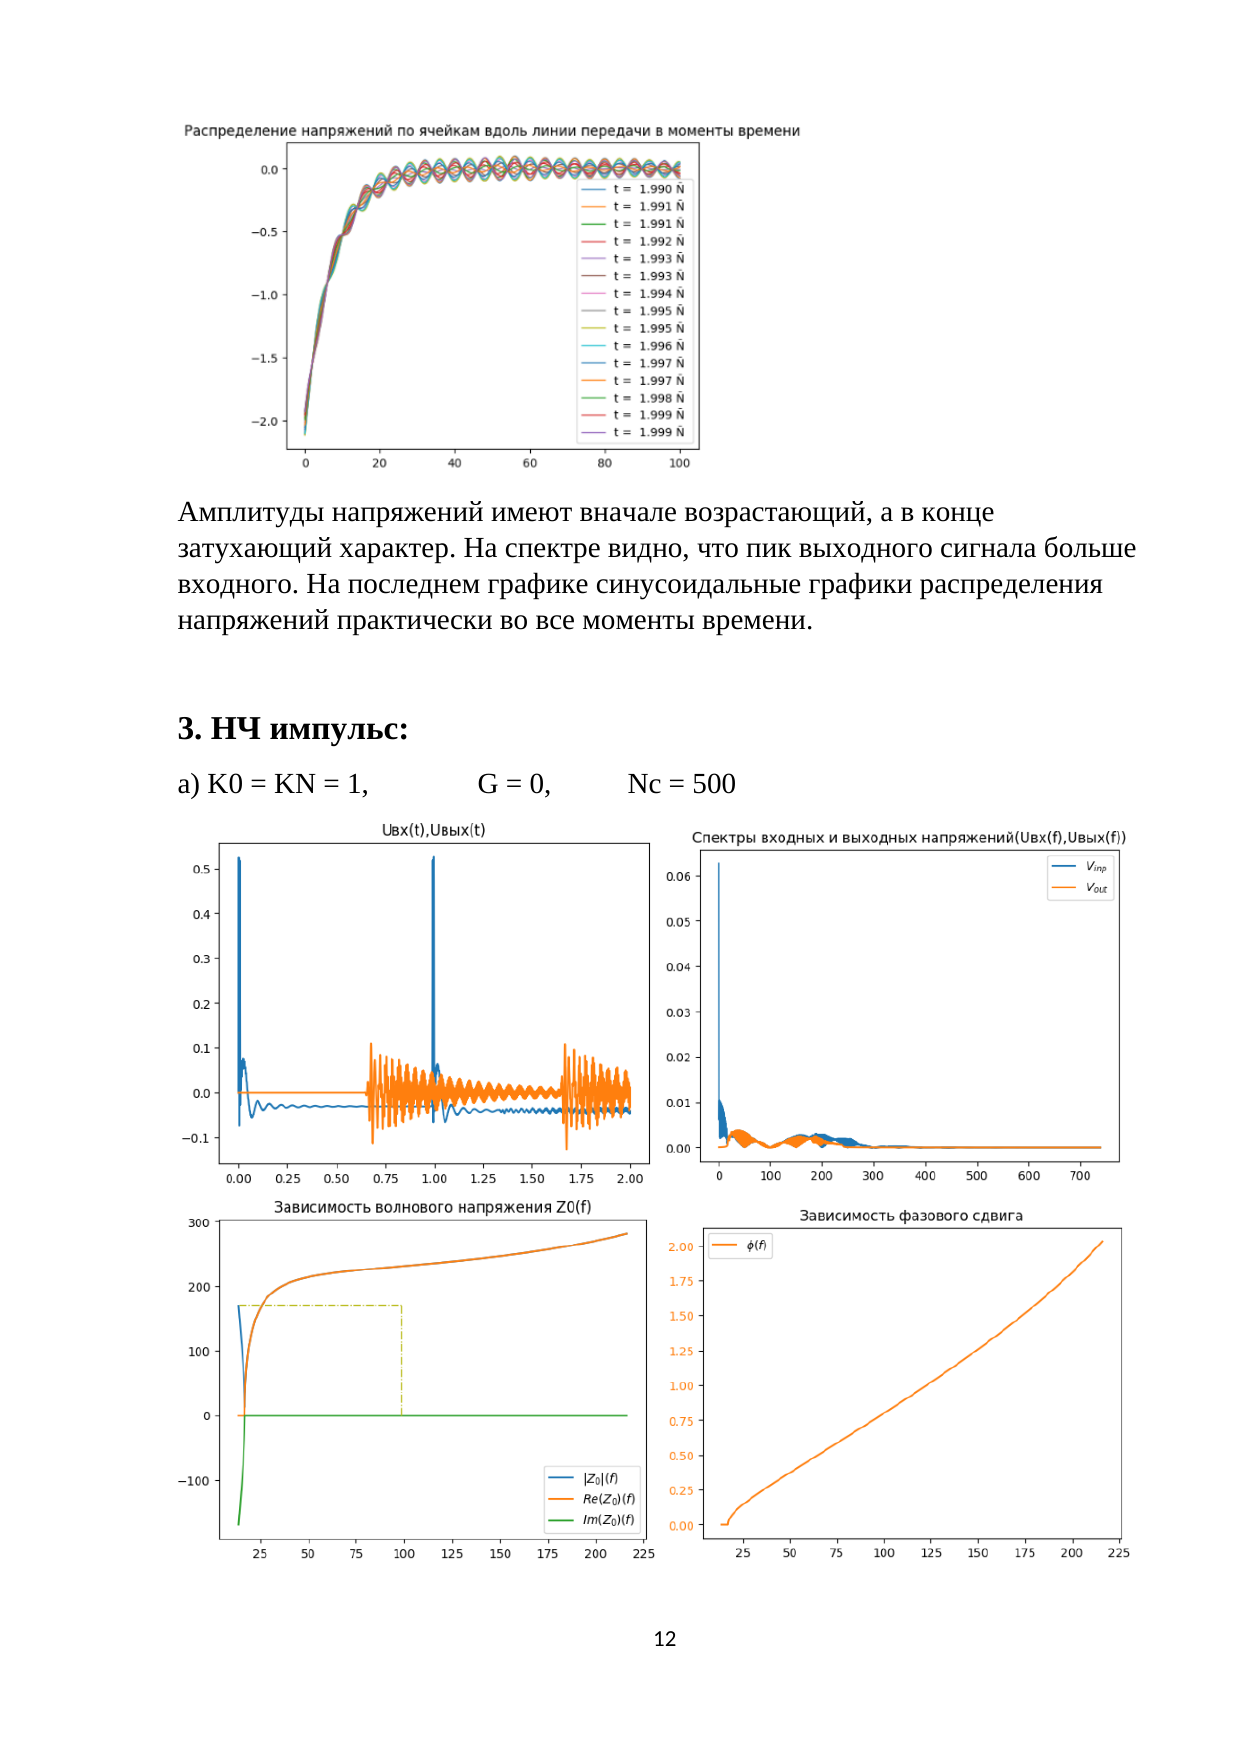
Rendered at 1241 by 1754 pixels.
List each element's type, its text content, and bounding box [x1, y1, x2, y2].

text а) K0 = KN = 1, G = 0, Nc = 500 [177, 766, 1152, 799]
picture [177, 1197, 1136, 1564]
text Амплитуды напряжений имеют вначале возрастающий, а в конце затухающий характер. На спектре видно, что пик выходного сигнала больше входного. На последнем графике синусоидальные графики распределения напряжений практически во все моменты времени. [177, 494, 1152, 636]
text 3. НЧ импульс: [177, 708, 1152, 746]
picture [177, 816, 1134, 1184]
picture [177, 118, 817, 475]
